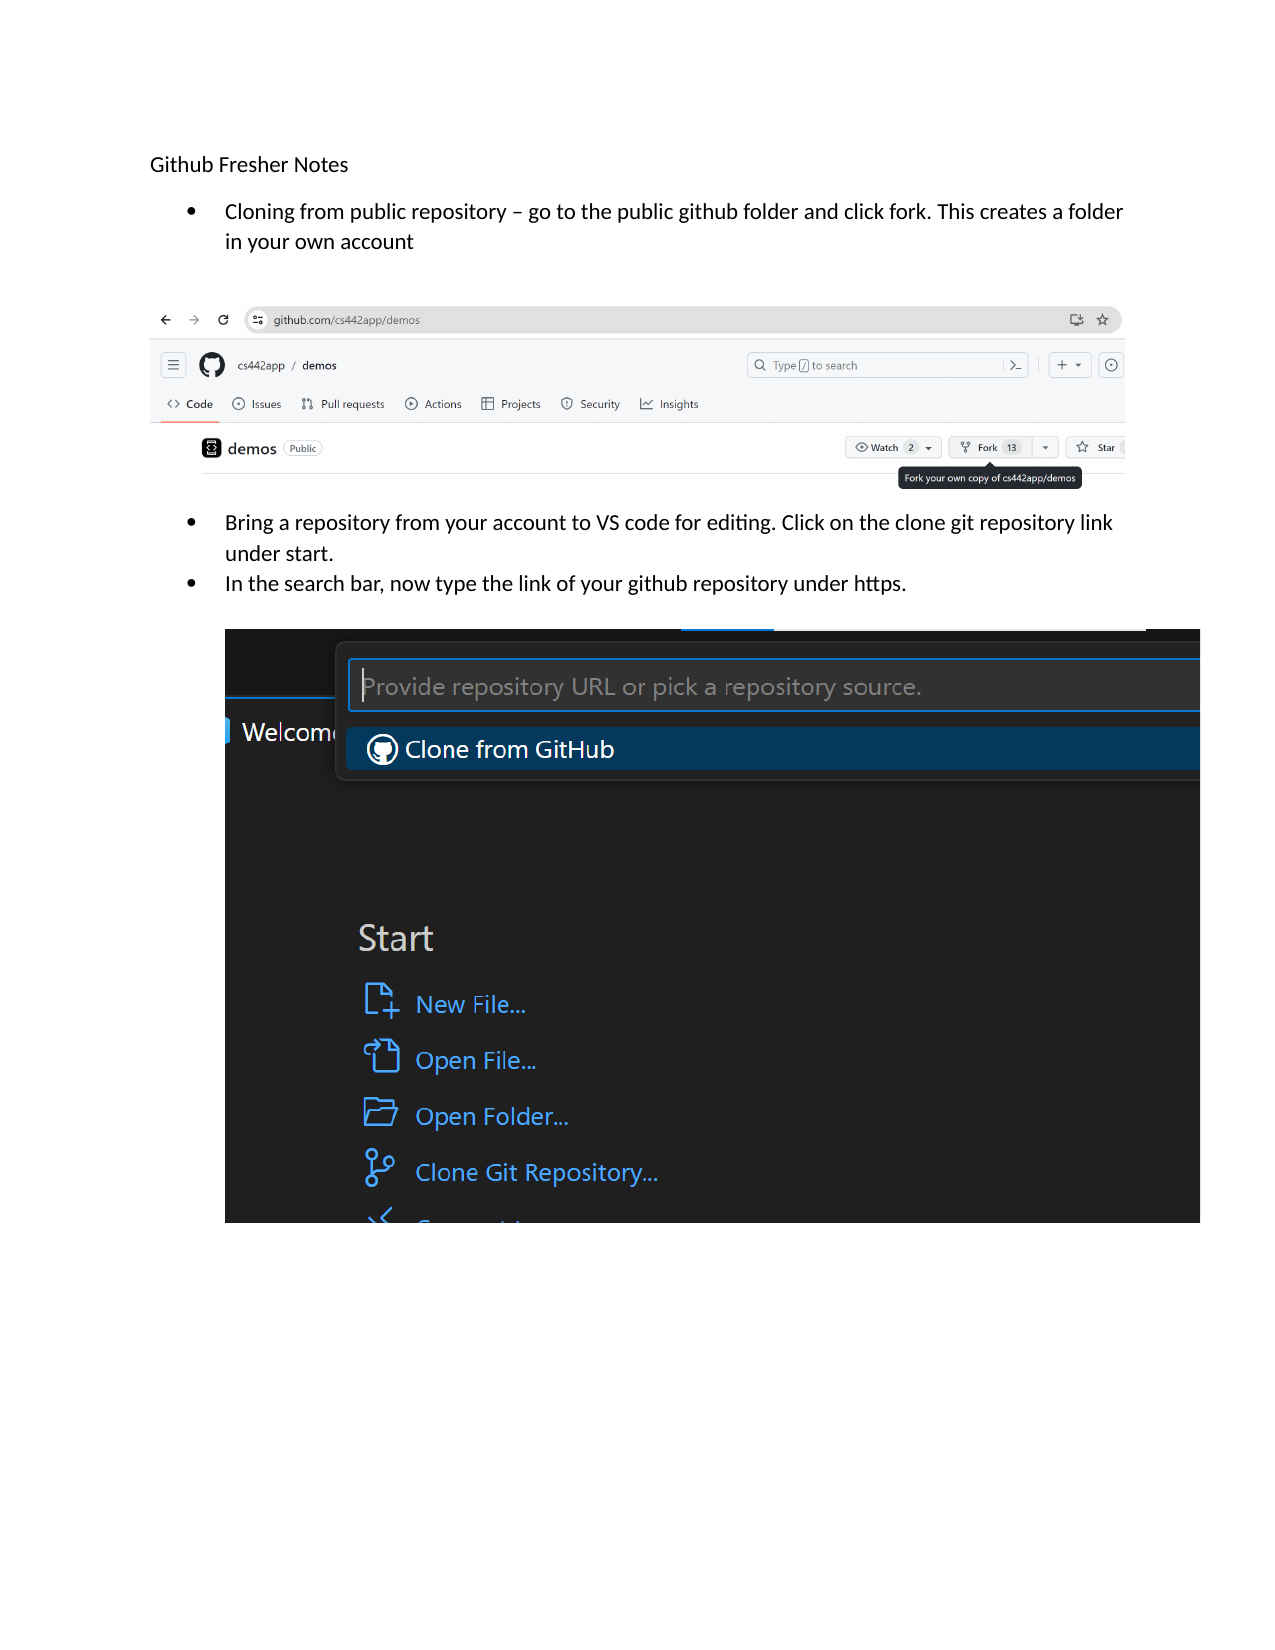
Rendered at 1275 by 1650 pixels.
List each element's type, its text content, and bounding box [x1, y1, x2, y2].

list Cloning from public repository – go to the public github folder and click fork. This creates a folder in your own account [187, 197, 1125, 255]
picture [150, 304, 1125, 490]
list Bring a repository from your account to VS code for editing. Click on the clone git repository link under start. [187, 508, 1125, 567]
text Github Fresher Notes [150, 150, 1125, 178]
picture [225, 629, 1200, 1223]
list In the search bar, now type the link of your github repository under https. [187, 569, 1125, 597]
